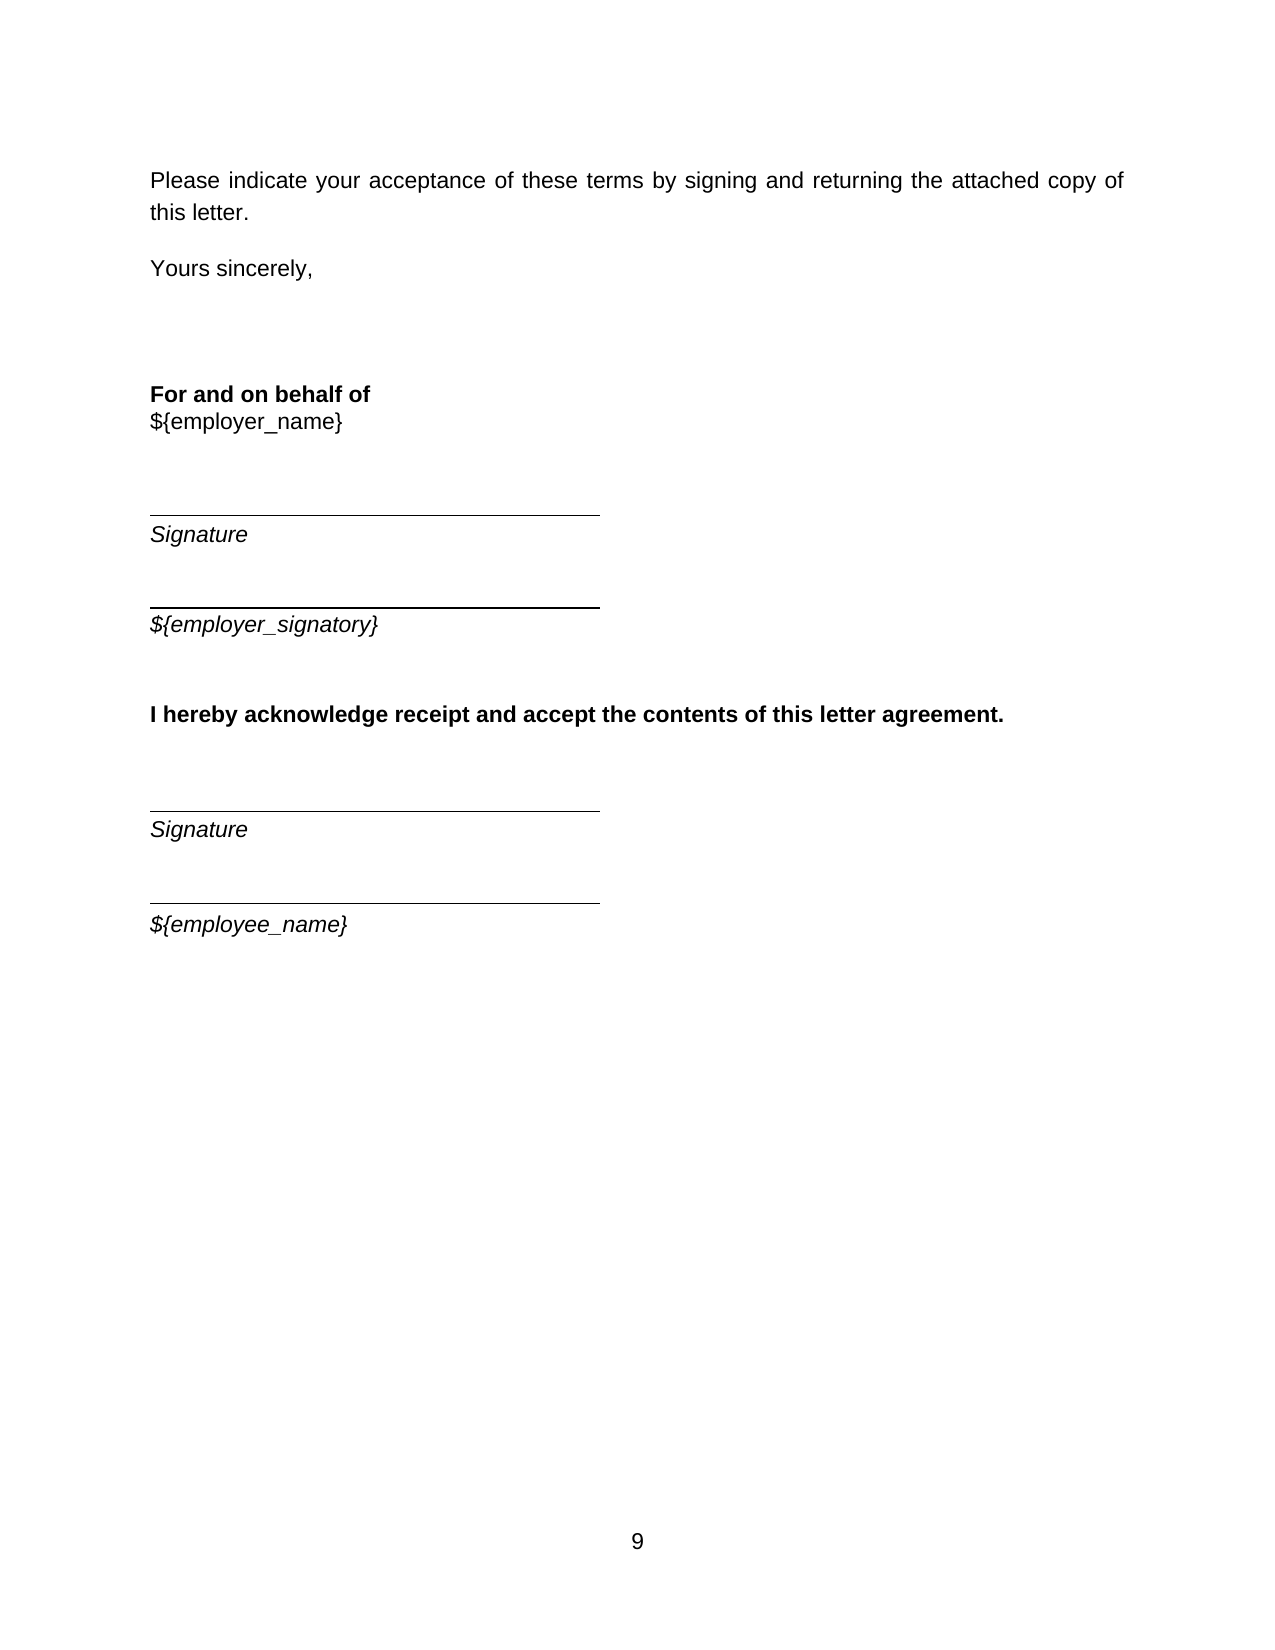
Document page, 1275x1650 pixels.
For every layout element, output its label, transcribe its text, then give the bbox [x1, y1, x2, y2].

text ${employee_name} [150, 907, 1125, 938]
text I hereby acknowledge receipt and accept the contents of this letter agreement. [150, 701, 1125, 727]
text Signature [150, 521, 1125, 547]
text Yours sincerely, [150, 250, 1125, 281]
text ${employer_signatory} [150, 611, 1125, 637]
text Signature [150, 816, 1125, 843]
text For and on behalf of [150, 381, 1125, 408]
text Please indicate your acceptance of these terms by signing and returning the attached copy of this letter. [150, 162, 1125, 225]
text ${employer_name} [150, 408, 1125, 434]
